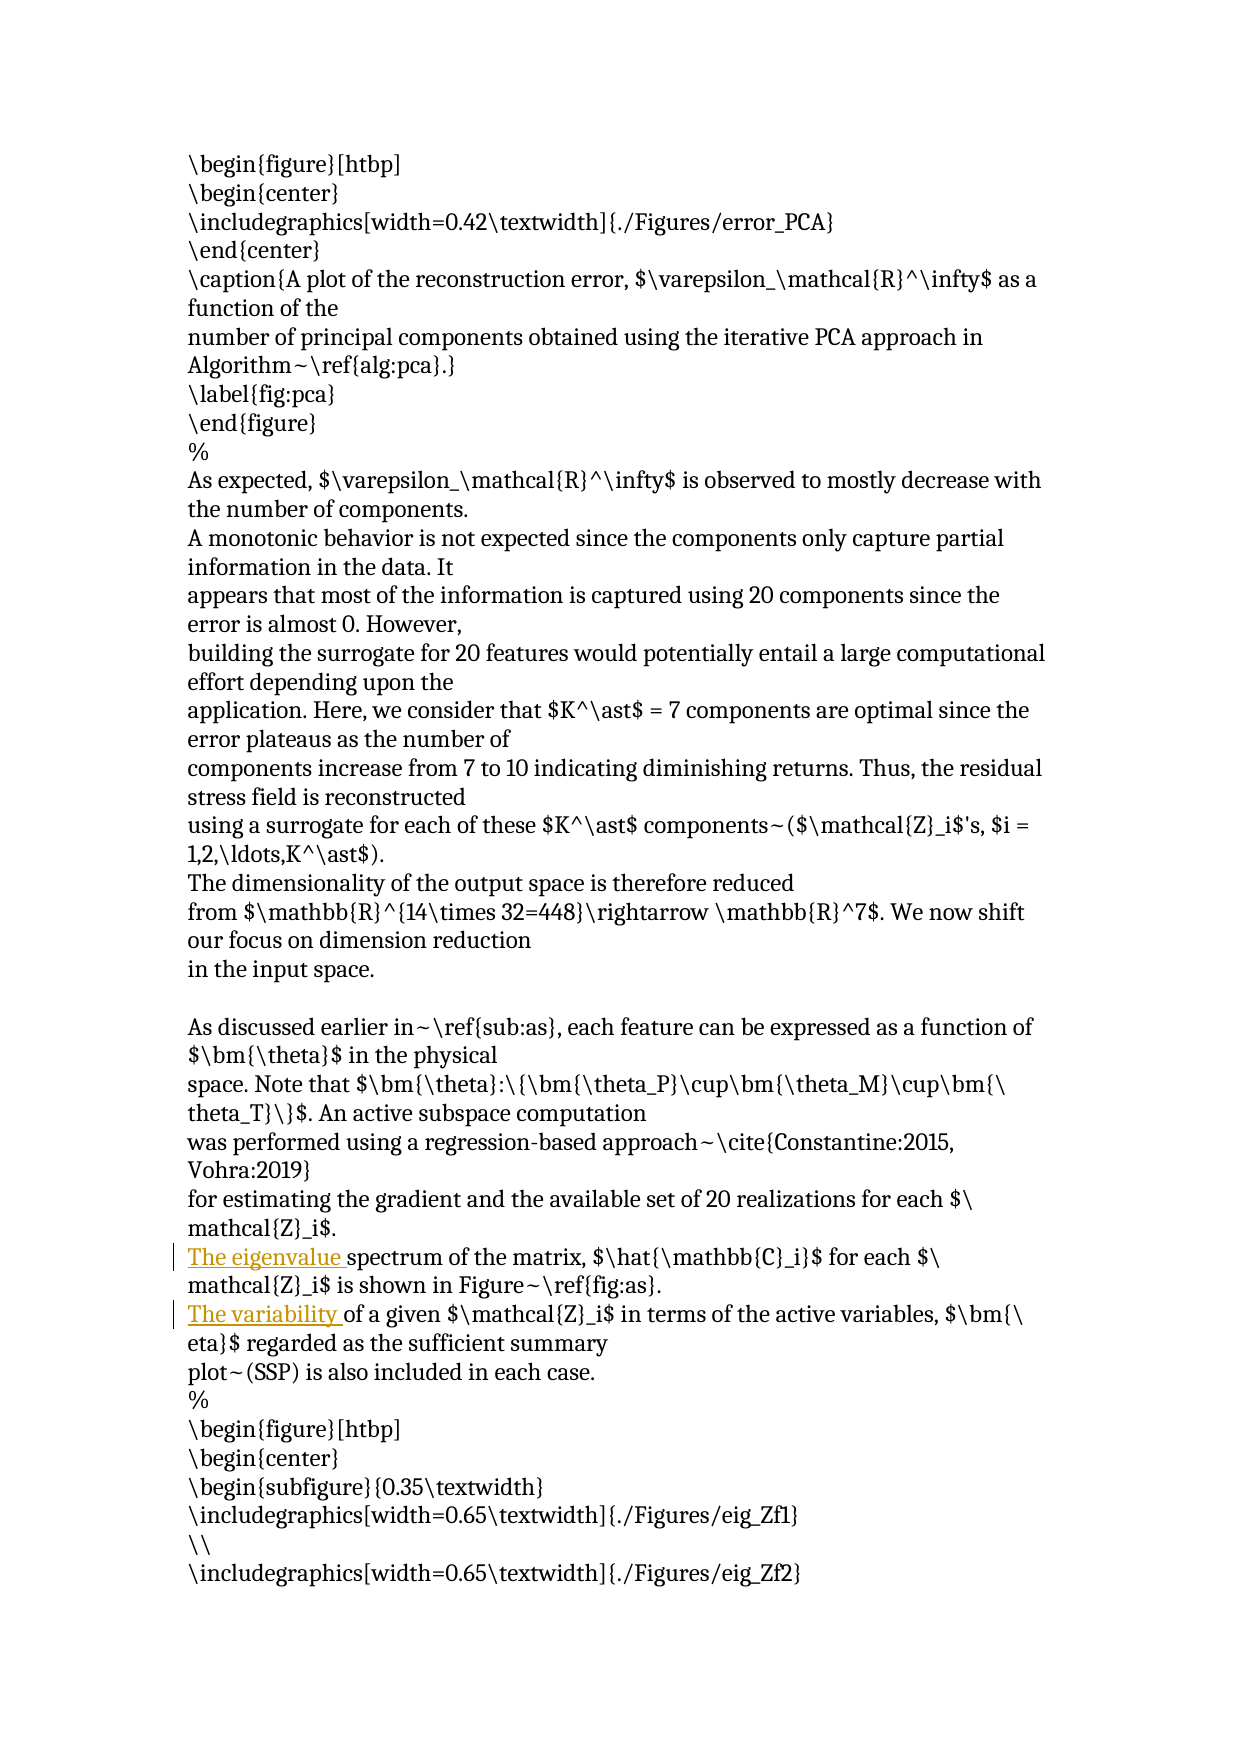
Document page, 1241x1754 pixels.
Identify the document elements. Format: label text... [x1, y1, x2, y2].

text As expected, $\varepsilon_\mathcal{R}^\infty$ is observed to mostly decrease with the number of components. [187, 466, 1053, 524]
text \label{fig:pca} [187, 380, 1053, 409]
text components increase from 7 to 10 indicating diminishing returns. Thus, the residual stress field is reconstructed [187, 754, 1053, 811]
text \end{figure} [187, 409, 1053, 437]
text \begin{center} [187, 179, 1053, 207]
text was performed using a regression-based approach~\cite{Constantine:2015, Vohra:2019} [187, 1127, 1053, 1185]
text \includegraphics[width=0.65\textwidth]{./Figures/eig_Zf1} [187, 1501, 1053, 1530]
text The dimensionality of the output space is therefore reduced [187, 869, 1053, 897]
text % [187, 1386, 1053, 1415]
text spectrum of the matrix, $\hat{\mathbb{C}_i}$ for each $\mathcal{Z}_i$ is shown in Figure~\ref{fig:as}. [187, 1242, 1053, 1300]
text \includegraphics[width=0.42\textwidth]{./Figures/error_PCA} [187, 207, 1053, 236]
text using a surrogate for each of these $K^\ast$ components~($\mathcal{Z}_i$'s, $i = 1,2,\ldots,K^\ast$). [187, 811, 1053, 869]
text appears that most of the information is captured using 20 components since the error is almost 0. However, [187, 581, 1053, 639]
text A monotonic behavior is not expected since the components only capture partial information in the data. It [187, 524, 1053, 581]
text \\ [187, 1530, 1053, 1559]
text \includegraphics[width=0.65\textwidth]{./Figures/eig_Zf2} [187, 1559, 1053, 1587]
text number of principal components obtained using the iterative PCA approach in Algorithm~\ref{alg:pca}.} [187, 322, 1053, 380]
text \begin{figure}[htbp] [187, 1415, 1053, 1444]
text space. Note that $\bm{\theta}:\{\bm{\theta_P}\cup\bm{\theta_M}\cup\bm{\theta_T}\}$. An active subspace computation [187, 1070, 1053, 1127]
text \begin{center} [187, 1444, 1053, 1472]
text \begin{figure}[htbp] [187, 150, 1053, 179]
text in the input space. [187, 955, 1053, 984]
text for estimating the gradient and the available set of 20 realizations for each $\mathcal{Z}_i$. [187, 1185, 1053, 1242]
text As discussed earlier in~\ref{sub:as}, each feature can be expressed as a function of $\bm{\theta}$ in the physical [187, 1012, 1053, 1070]
text \caption{A plot of the reconstruction error, $\varepsilon_\mathcal{R}^\infty$ as a function of the [187, 265, 1053, 322]
text \begin{subfigure}{0.35\textwidth} [187, 1472, 1053, 1501]
text building the surrogate for 20 features would potentially entail a large computational effort depending upon the [187, 639, 1053, 696]
text of a given $\mathcal{Z}_i$ in terms of the active variables, $\bm{\eta}$ regarded as the sufficient summary [187, 1300, 1053, 1357]
text \end{center} [187, 236, 1053, 265]
text from $\mathbb{R}^{14\times 32=448}\rightarrow \mathbb{R}^7$. We now shift our focus on dimension reduction [187, 897, 1053, 955]
text application. Here, we consider that $K^\ast$ = 7 components are optimal since the error plateaus as the number of [187, 696, 1053, 754]
text % [187, 437, 1053, 466]
text plot~(SSP) is also included in each case. [187, 1357, 1053, 1386]
